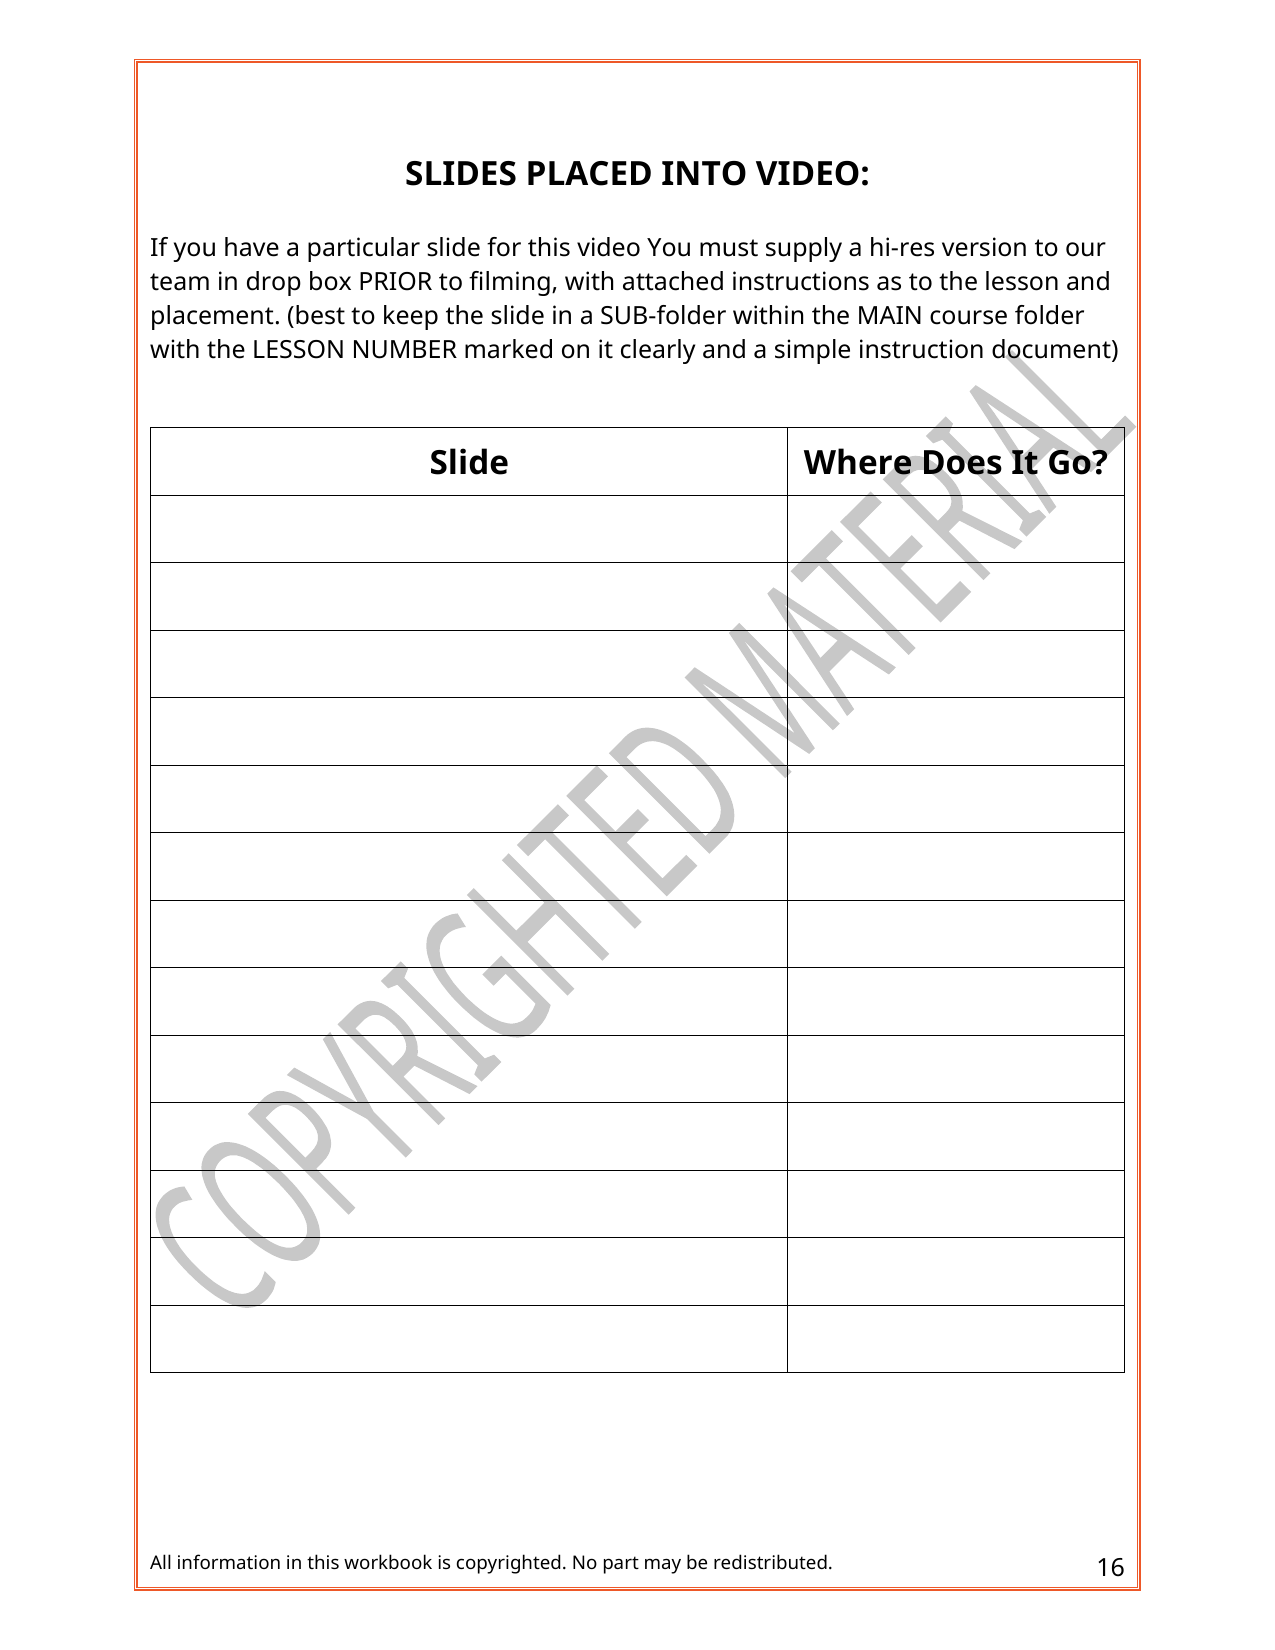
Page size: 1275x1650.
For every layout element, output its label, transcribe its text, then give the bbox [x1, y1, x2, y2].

table_cell [788, 766, 1124, 832]
table_cell [788, 496, 1124, 562]
table_cell [788, 833, 1124, 899]
table_cell [788, 1238, 1124, 1304]
table_cell [788, 563, 1124, 629]
table_cell [788, 1171, 1124, 1237]
table_cell [151, 1306, 787, 1372]
table_cell [788, 901, 1124, 967]
table_cell [151, 1238, 787, 1304]
table_cell [788, 698, 1124, 764]
table_cell [151, 901, 787, 967]
table_header Slide [151, 428, 787, 494]
table_cell [151, 1103, 787, 1169]
table_cell [788, 1306, 1124, 1372]
table_cell [151, 1036, 787, 1102]
table_cell [151, 496, 787, 562]
text SLIDES PLACED INTO VIDEO: [150, 150, 1125, 195]
table_cell [788, 631, 1124, 697]
table_cell [151, 968, 787, 1034]
text If you have a particular slide for this video You must supply a hi-res version to our team in drop box PRIOR to filming, with attached instructions as to the lesson and placement. (best to keep the slide in a SUB-folder within the MAIN course folder with the LESSON NUMBER marked on it clearly and a simple instruction document) [150, 229, 1125, 366]
table_cell [151, 833, 787, 899]
table_cell [788, 1103, 1124, 1169]
table_header Where Does It Go? [788, 428, 1124, 494]
table_cell [788, 1036, 1124, 1102]
table_cell [151, 1171, 787, 1237]
table_cell [151, 766, 787, 832]
table_cell [151, 631, 787, 697]
table_cell [151, 563, 787, 629]
table_cell [151, 698, 787, 764]
table_cell [788, 968, 1124, 1034]
